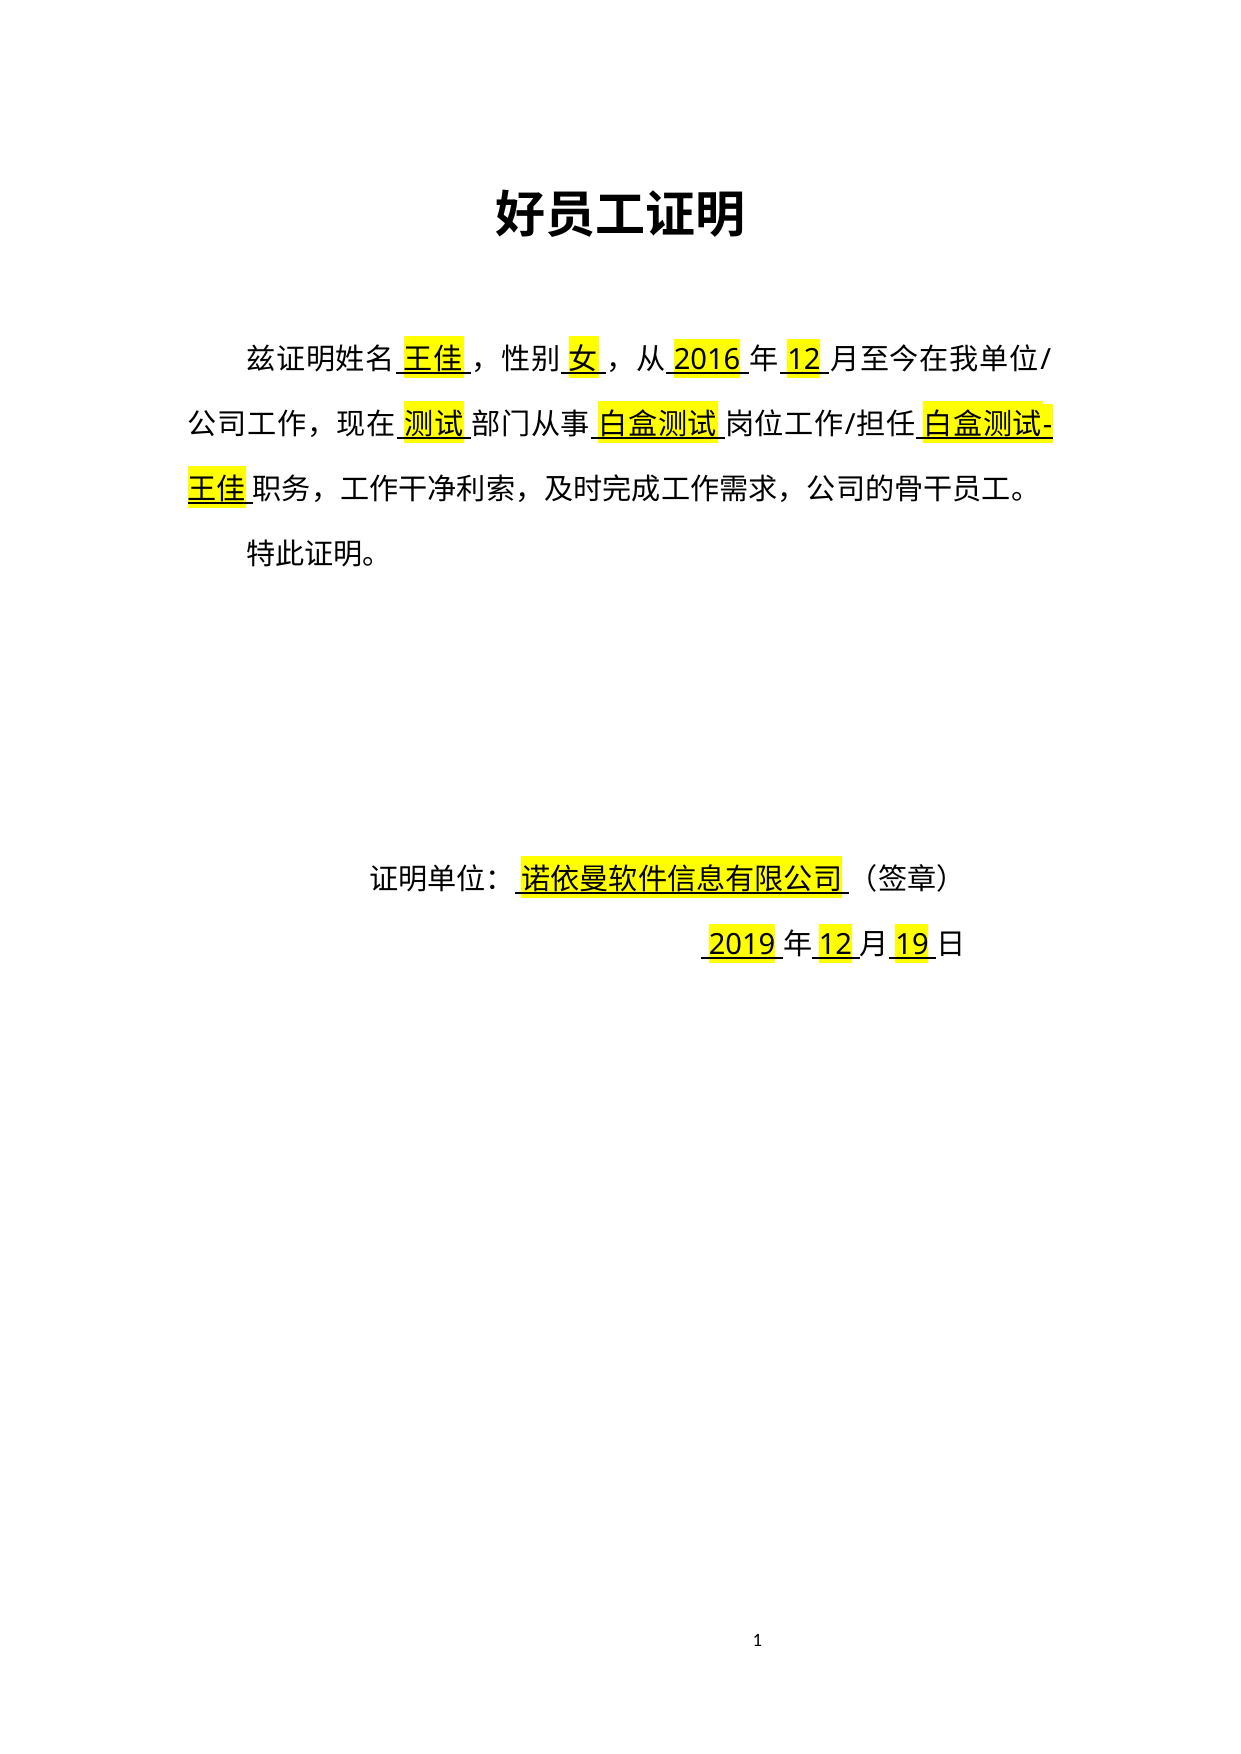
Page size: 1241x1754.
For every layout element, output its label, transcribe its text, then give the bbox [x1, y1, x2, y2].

text 2019 年 12 月 19 日 [187, 909, 965, 974]
text 好员工证明 [187, 162, 1053, 259]
text 特此证明。 [187, 519, 1053, 584]
text 兹证明姓名 王佳 ，性别 女 ，从 2016 年 12 月至今在我单位/公司工作，现在 测试 部门从事 白盒测试 岗位工作/担任 白盒测试-王佳 职务，工作干净利索，及时完成工作需求，公司的骨干员工。 [187, 324, 1053, 519]
text 证明单位： 诺依曼软件信息有限公司 （签章） [187, 844, 965, 909]
